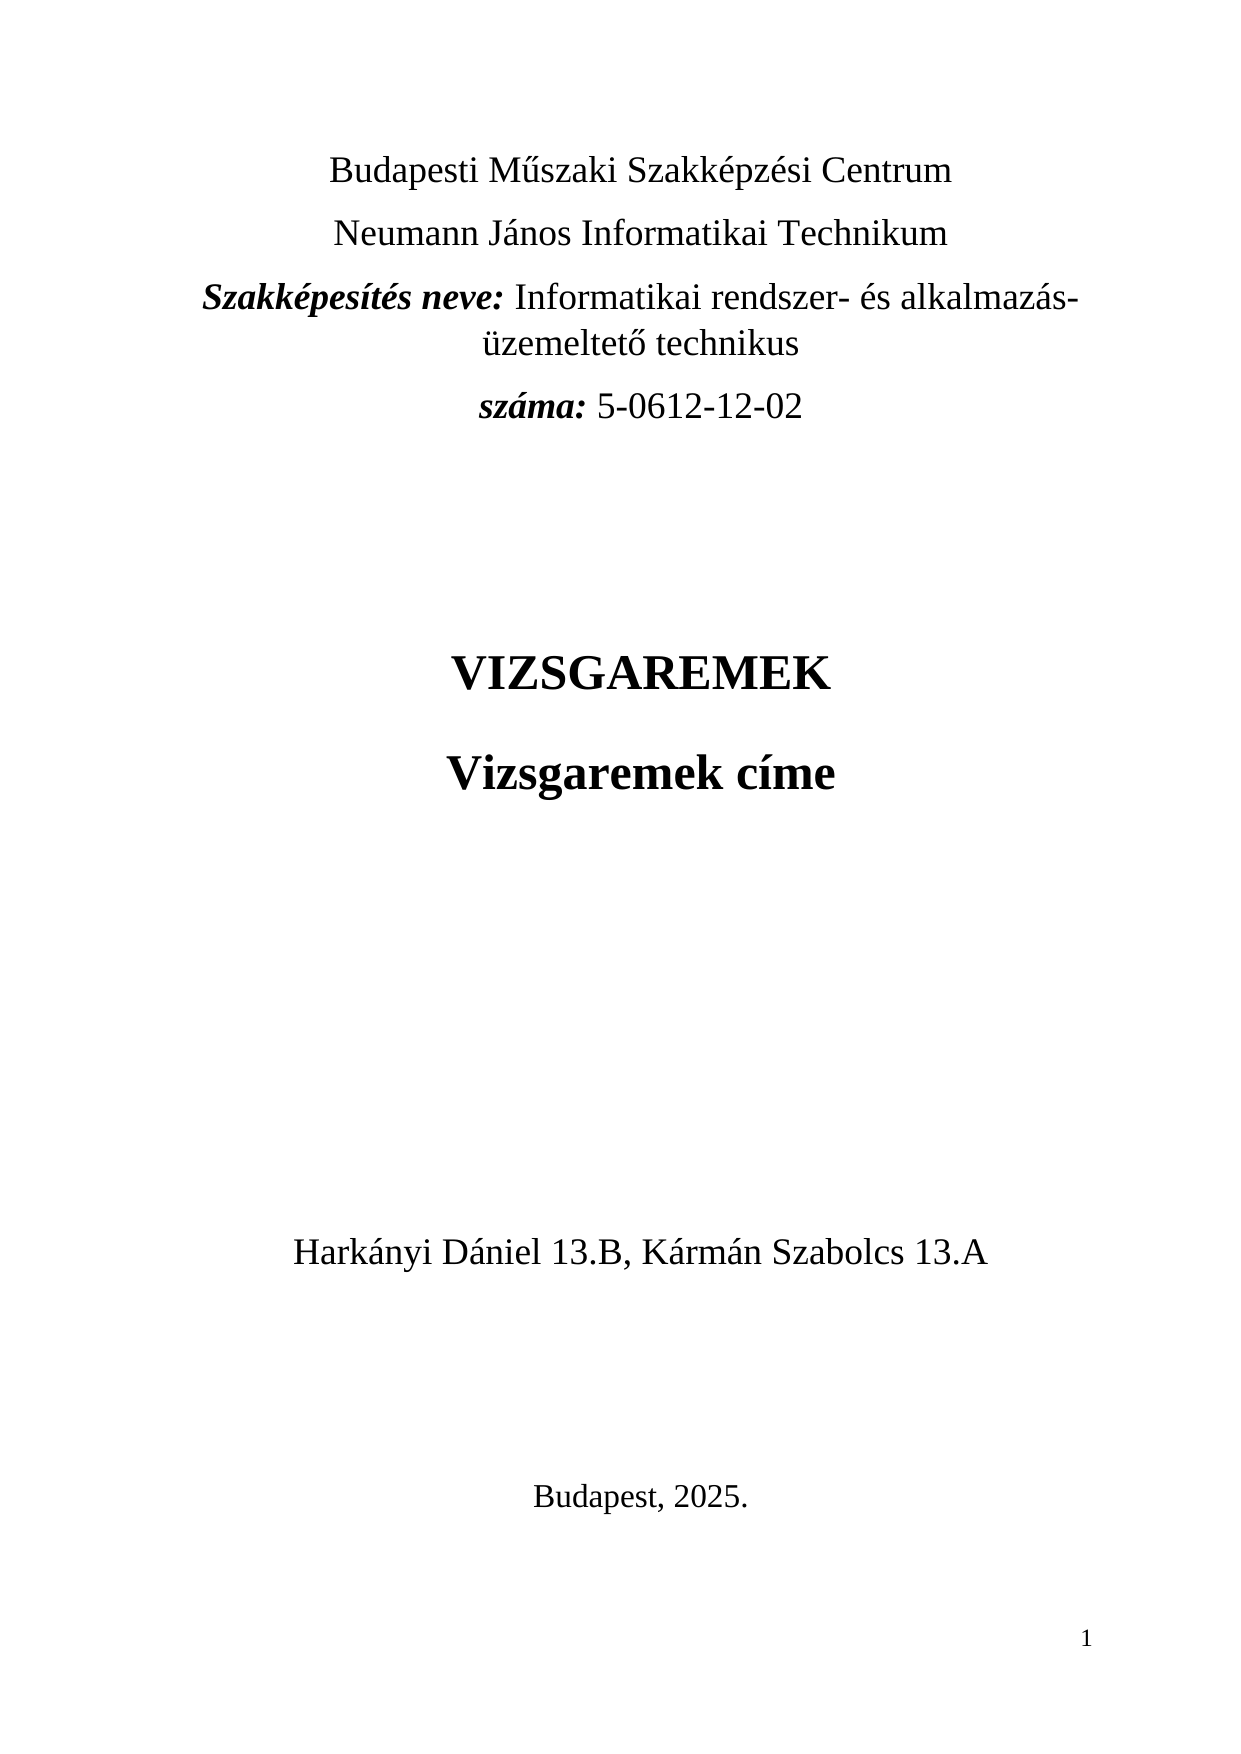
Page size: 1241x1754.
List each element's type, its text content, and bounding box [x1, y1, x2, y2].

text Budapesti Műszaki Szakképzési Centrum [189, 148, 1093, 191]
text száma: 5-0612-12-02 [189, 384, 1093, 427]
text Harkányi Dániel 13.B, Kármán Szabolcs 13.A [189, 1229, 1093, 1273]
text Neumann János Informatikai Technikum [189, 211, 1093, 254]
text VIZSGAREMEK [189, 643, 1093, 700]
text Vizsgaremek címe [189, 742, 1093, 800]
text Budapest, 2025. [189, 1476, 1093, 1514]
text Szakképesítés neve: Informatikai rendszer- és alkalmazás-üzemeltető technikus [189, 274, 1093, 364]
